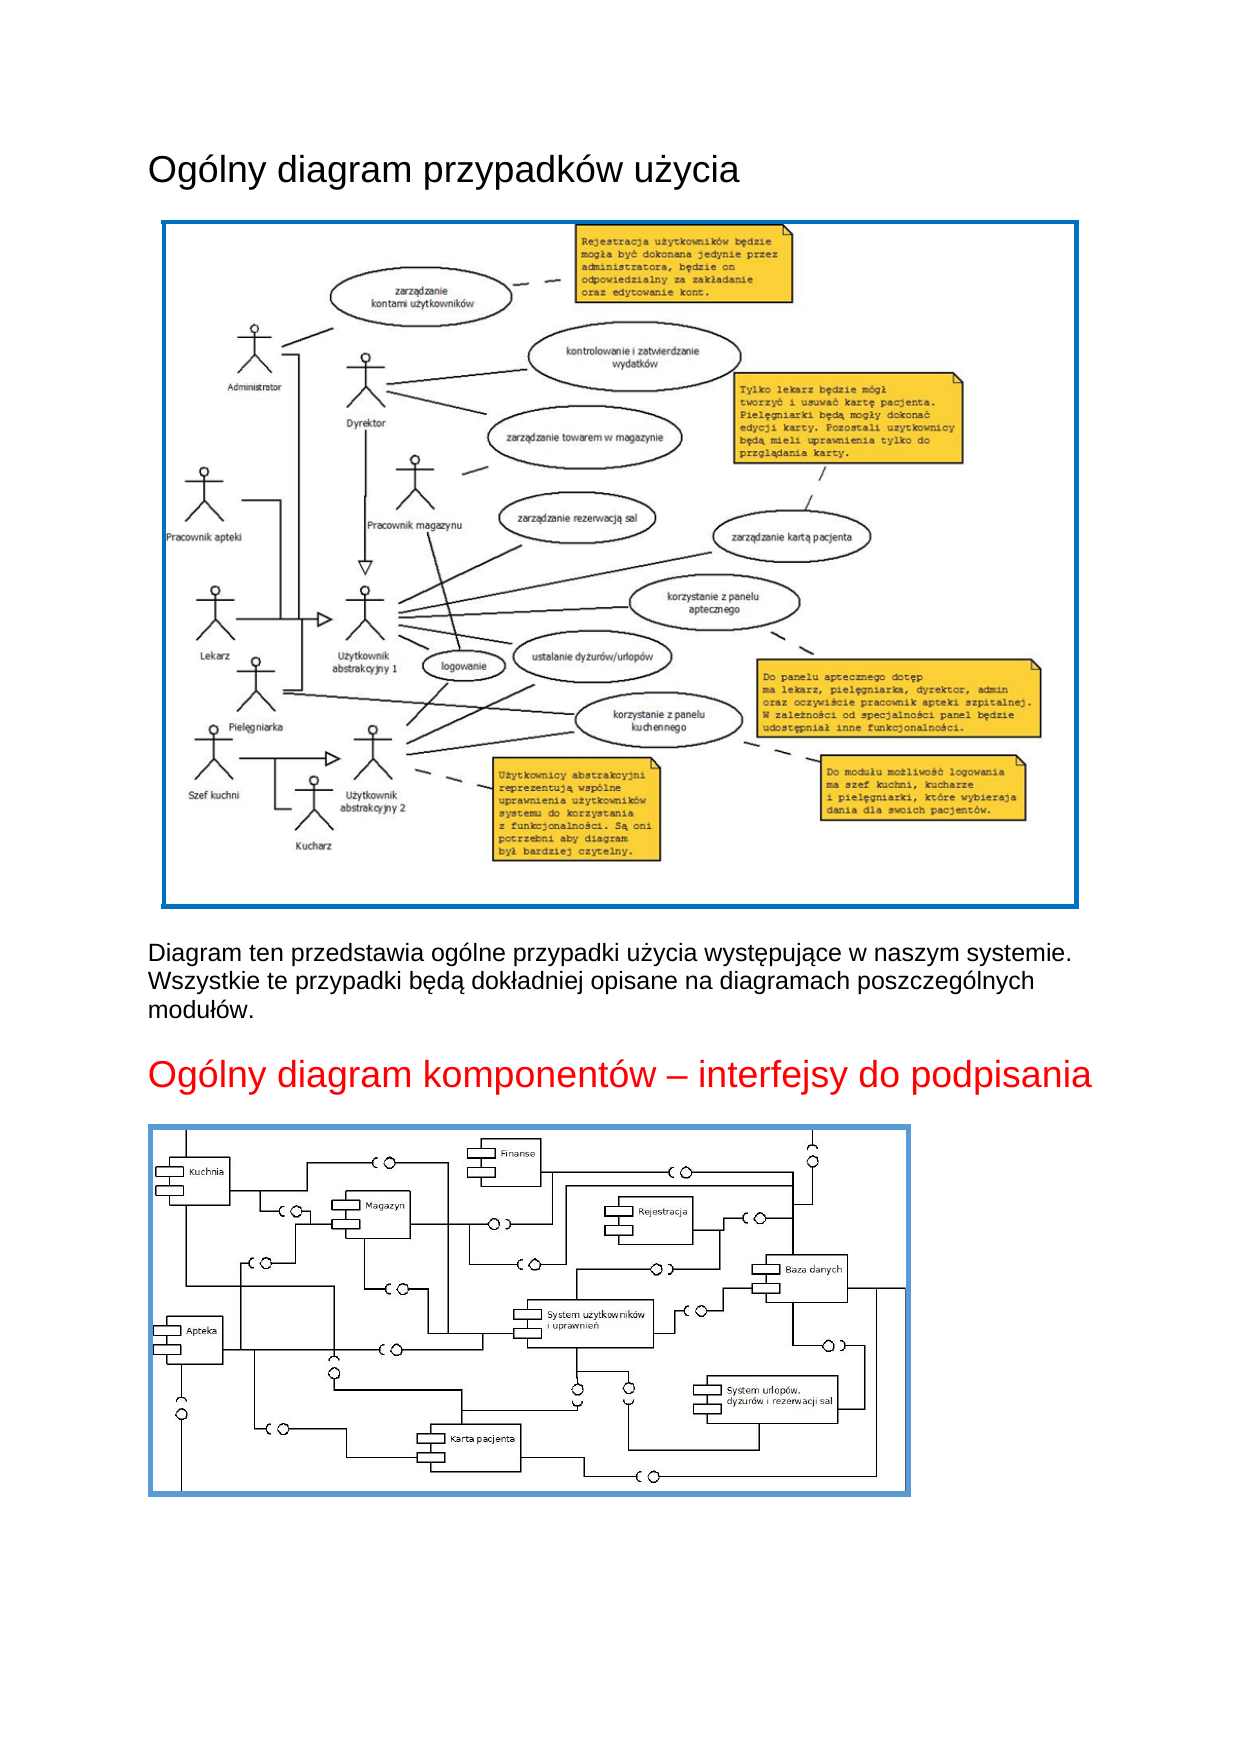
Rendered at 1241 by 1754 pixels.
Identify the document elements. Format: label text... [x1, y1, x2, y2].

picture [166, 224, 1074, 904]
text Ogólny diagram przypadków użycia [148, 148, 1093, 191]
text Ogólny diagram komponentów – interfejsy do podpisania [148, 1052, 1093, 1096]
text Diagram ten przedstawia ogólne przypadki użycia występujące w naszym systemie. Wszystkie te przypadki będą dokładniej opisane na diagramach poszczególnych modułów. [148, 937, 1093, 1024]
picture [153, 1130, 906, 1491]
